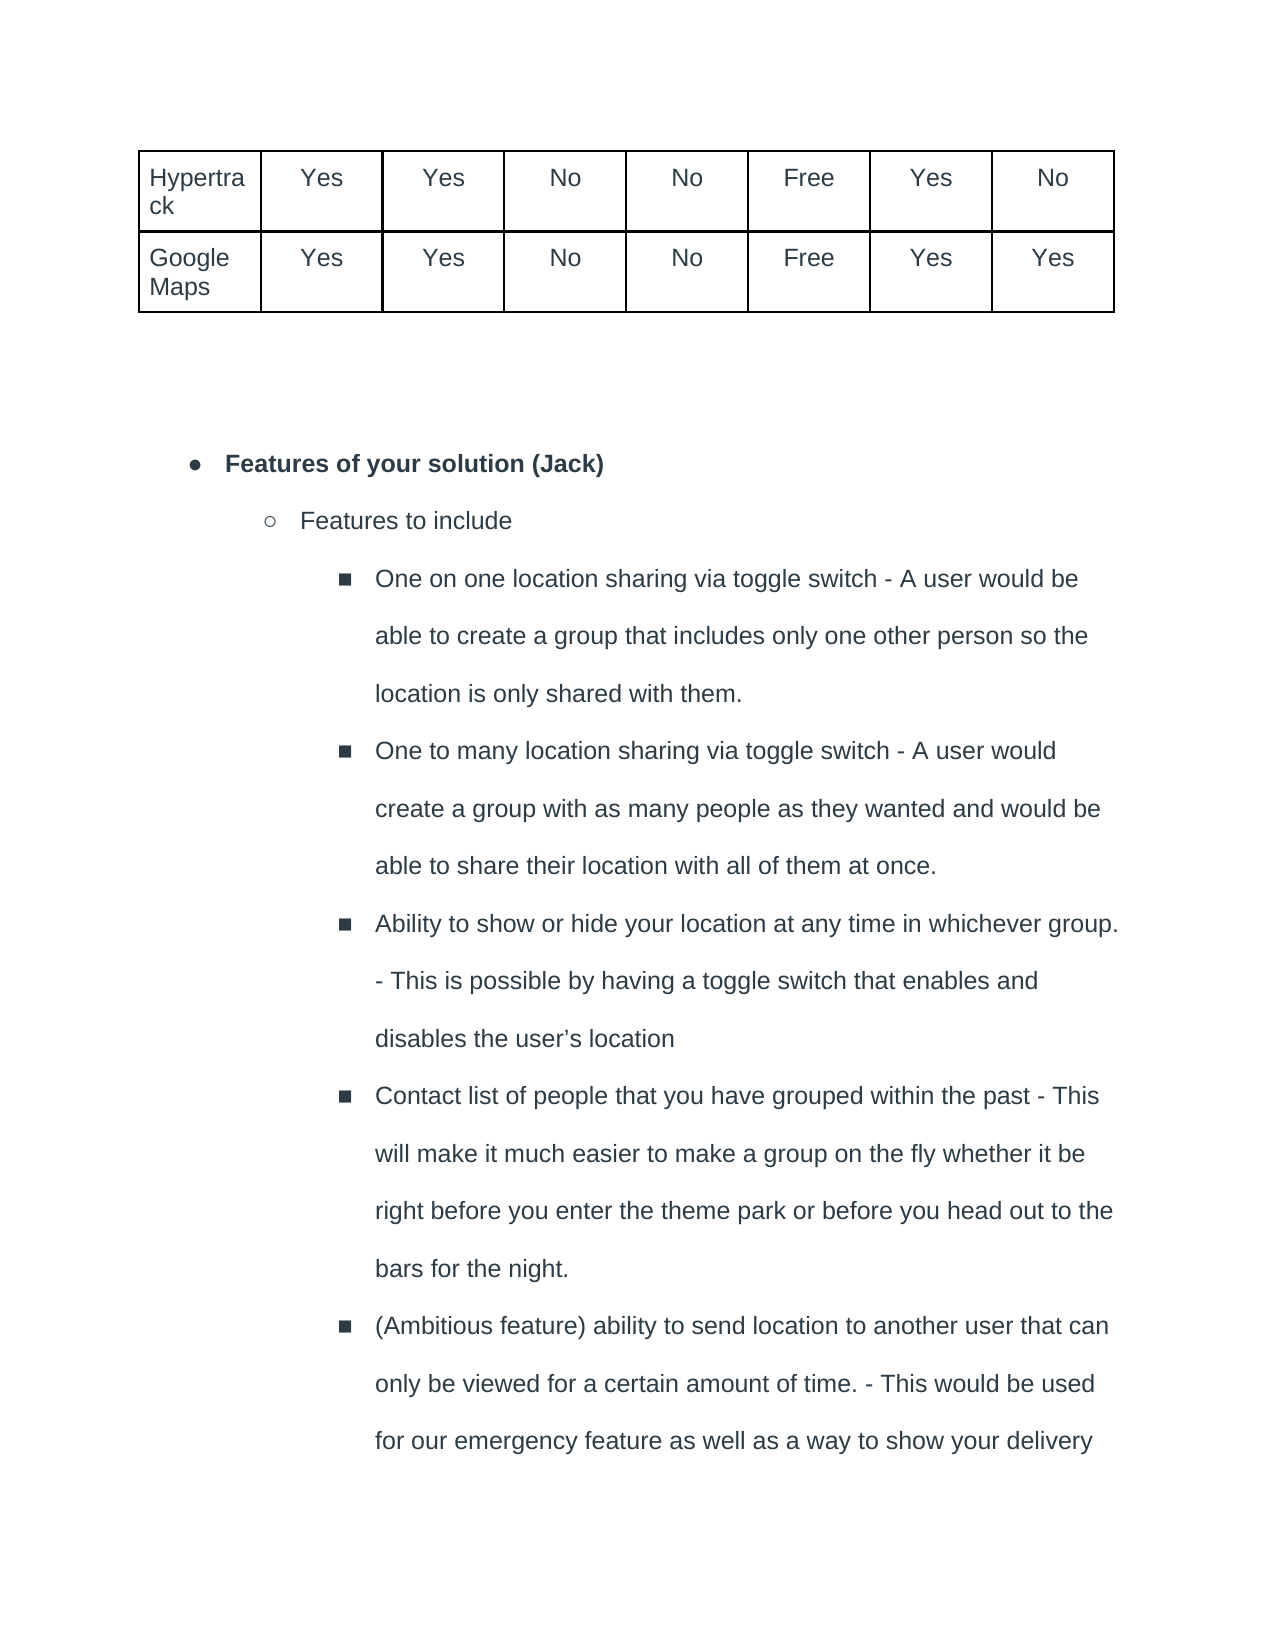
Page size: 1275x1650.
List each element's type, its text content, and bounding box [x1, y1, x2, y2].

table_cell Hypertrack [140, 152, 260, 230]
table_cell Yes [871, 233, 991, 311]
list Features of your solution (Jack) [187, 449, 1125, 477]
list Contact list of people that you have grouped within the past - This will make it much easier to make a group on the fly whether it be right before you enter the theme park or before you head out to the bars for the night. [337, 1081, 1125, 1282]
list Ability to show or hide your location at any time in whichever group. - This is possible by having a toggle switch that enables and disables the user’s location [337, 909, 1125, 1052]
table_cell No [627, 152, 747, 230]
table_cell Google Maps [140, 233, 260, 311]
table_cell Free [749, 152, 869, 230]
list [337, 1311, 1125, 1455]
table_cell No [627, 233, 747, 311]
list One to many location sharing via toggle switch - A user would create a group with as many people as they wanted and would be able to share their location with all of them at once. [337, 736, 1125, 880]
table_cell Yes [384, 152, 503, 230]
table_cell Yes [993, 233, 1113, 311]
list Features to include [262, 506, 1125, 535]
table_cell Yes [871, 152, 991, 230]
table_cell No [505, 152, 625, 230]
list One on one location sharing via toggle switch - A user would be able to create a group that includes only one other person so the location is only shared with them. [337, 564, 1125, 707]
table_cell No [505, 233, 625, 311]
table_cell Yes [262, 233, 381, 311]
table_cell Free [749, 233, 869, 311]
table_cell No [993, 152, 1113, 230]
table_cell Yes [262, 152, 381, 230]
table_cell Yes [384, 233, 503, 311]
